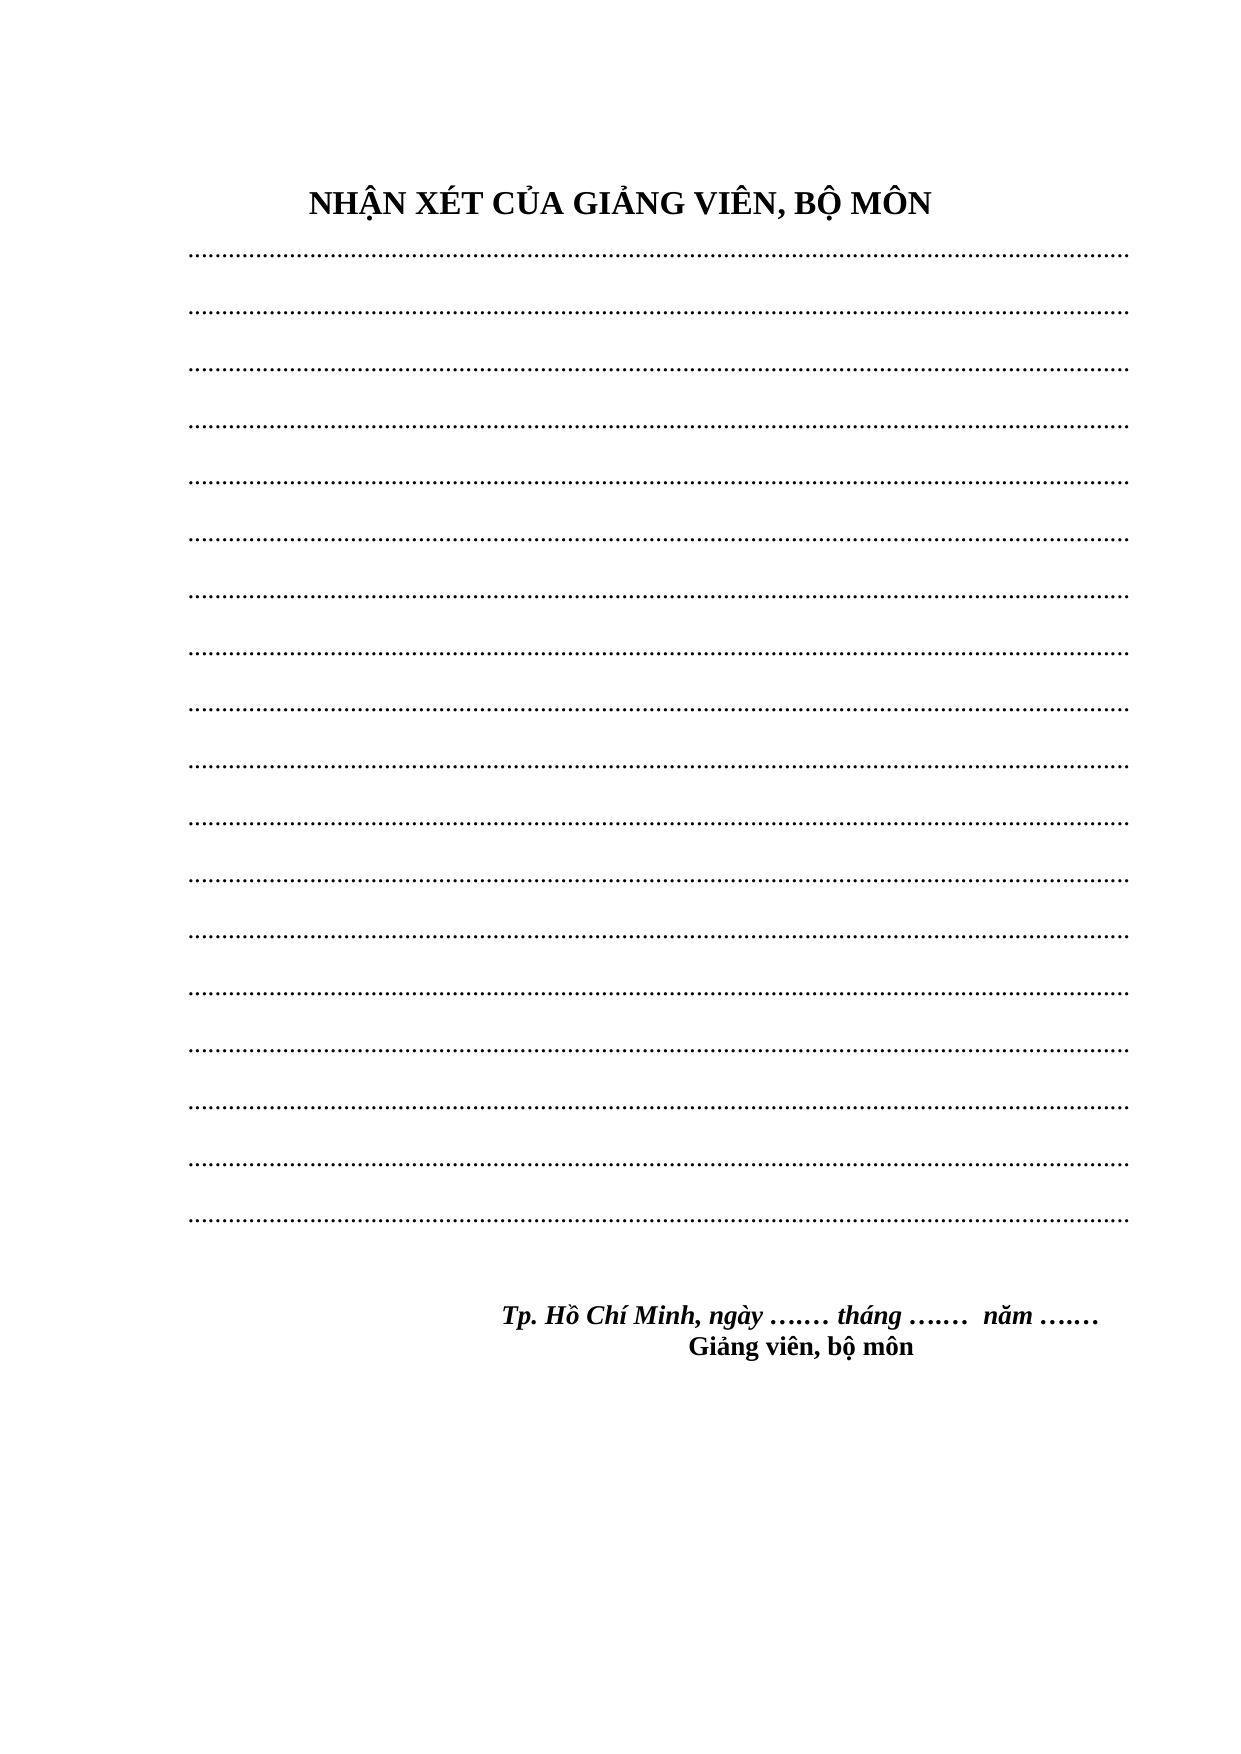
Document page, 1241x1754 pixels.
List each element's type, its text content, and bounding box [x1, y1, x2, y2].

list NHẬN XÉT CỦA GIẢNG VIÊN, BỘ MÔN [187, 183, 1053, 222]
table_header Tp. Hồ Chí Minh, ngày ….… tháng ….… năm ….… Giảng viên, bộ môn [459, 1268, 1143, 1502]
